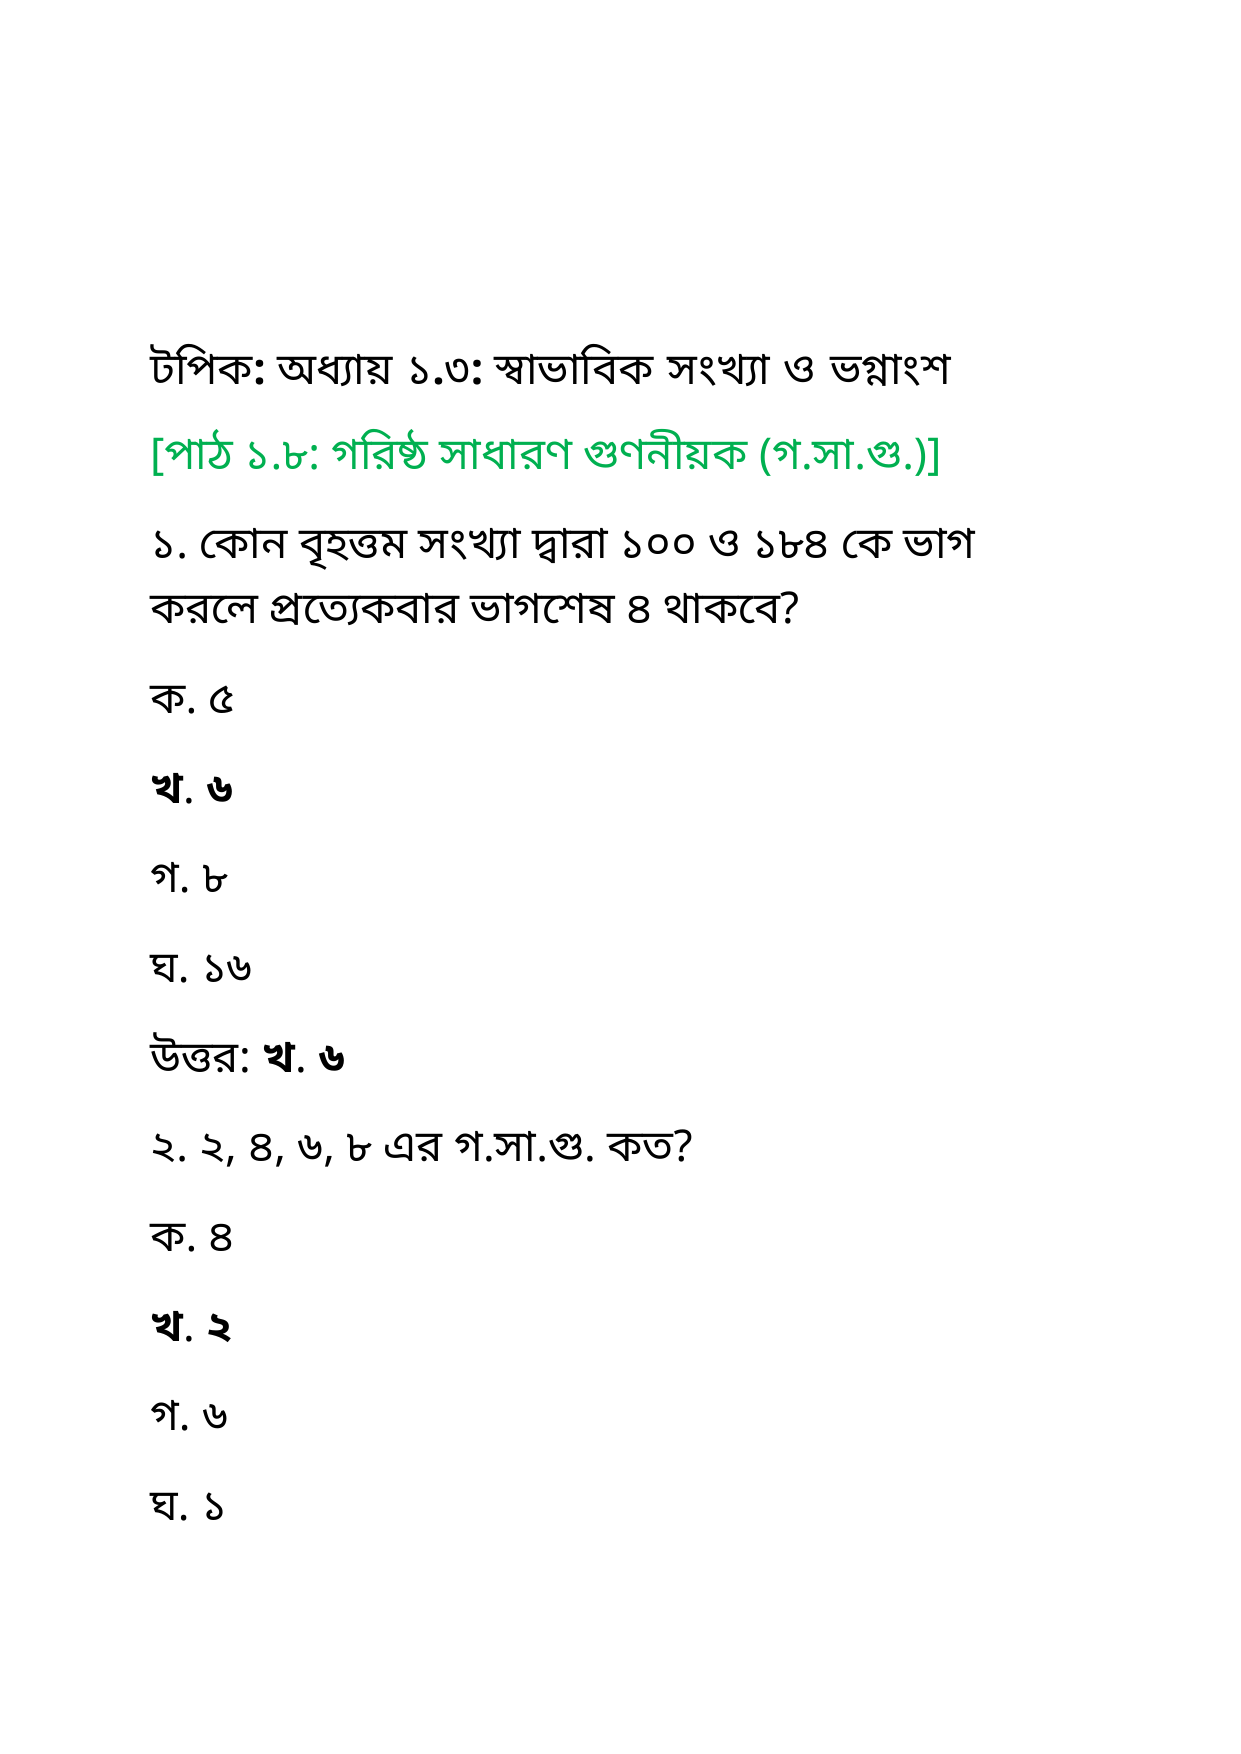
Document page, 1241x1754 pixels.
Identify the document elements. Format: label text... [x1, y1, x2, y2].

text ২. ২, ৪, ৬, ৮ এর গ.সা.গু. কত? [150, 1115, 1090, 1180]
text ক. ৫ [150, 667, 1090, 731]
subtitle টপিক: অধ্যায় ১.৩: স্বাভাবিক সংখ্যা ও ভগ্নাংশ [150, 338, 1090, 397]
text ১. কোন বৃহত্তম সংখ্যা দ্বারা ১০০ ও ১৮৪ কে ভাগ করলে প্রত্যেকবার ভাগশেষ ৪ থাকবে? [150, 512, 1090, 642]
text গ. ৮ [150, 846, 1090, 911]
text ঘ. ১ [150, 1474, 1090, 1538]
text ক. ৪ [150, 1205, 1090, 1269]
text গ. ৬ [150, 1384, 1090, 1449]
text খ. ৬ [150, 756, 1090, 821]
text [পাঠ ১.৮: গরিষ্ঠ সাধারণ গুণনীয়ক (গ.সা.গু.)] [150, 422, 1090, 487]
text খ. ২ [150, 1294, 1090, 1359]
text ঘ. ১৬ [150, 936, 1090, 1000]
text উত্তর: খ. ৬ [150, 1025, 1090, 1090]
